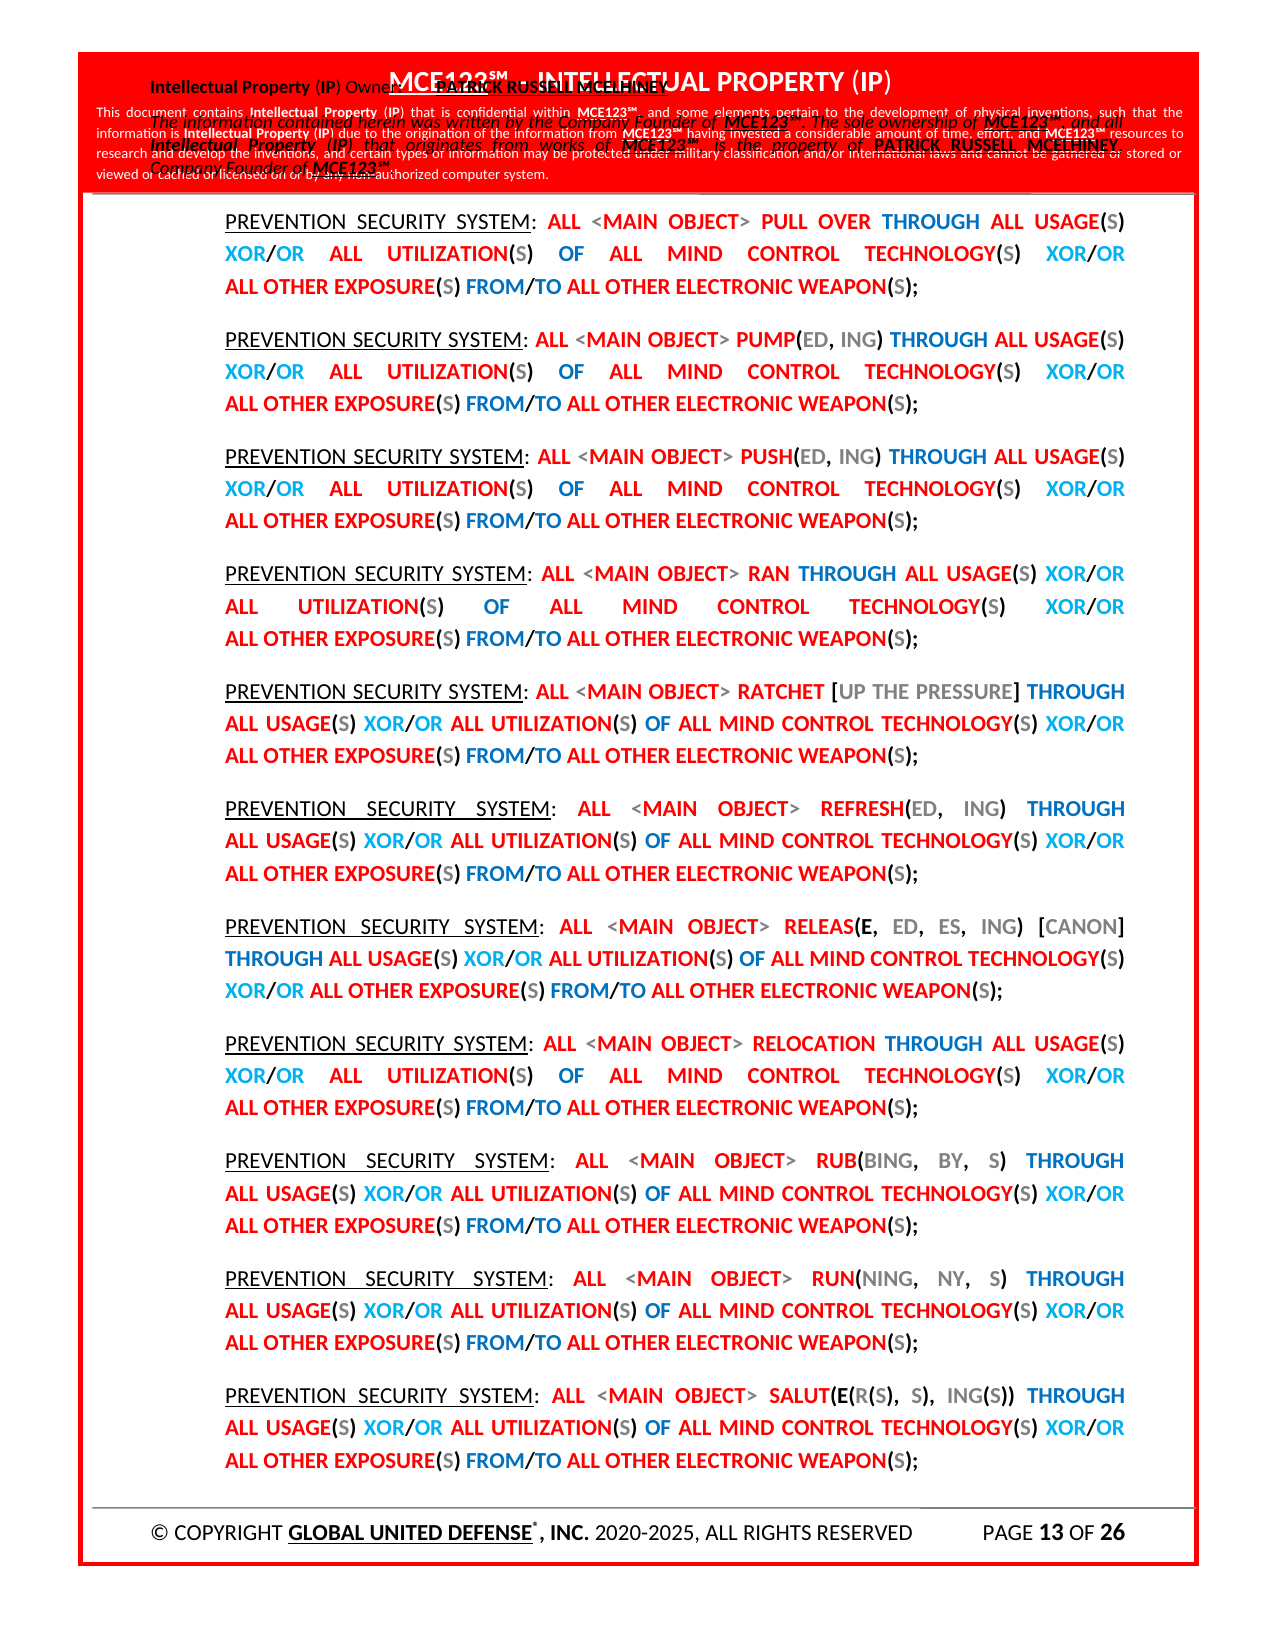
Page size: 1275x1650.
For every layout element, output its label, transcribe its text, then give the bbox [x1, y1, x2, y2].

text PREVENTION SECURITY SYSTEM: ALL <MAIN OBJECT> RAN THROUGH ALL USAGE(S) XOR/OR ALL UTILIZATION(S) OF ALL MIND CONTROL TECHNOLOGY(S) XOR/OR ALL OTHER EXPOSURE(S) FROM/TO ALL OTHER ELECTRONIC WEAPON(S); [225, 559, 1125, 652]
text PREVENTION SECURITY SYSTEM: ALL <MAIN OBJECT> RELEAS(E, ED, ES, ING) [CANON] THROUGH ALL USAGE(S) XOR/OR ALL UTILIZATION(S) OF ALL MIND CONTROL TECHNOLOGY(S) XOR/OR ALL OTHER EXPOSURE(S) FROM/TO ALL OTHER ELECTRONIC WEAPON(S); [225, 912, 1125, 1004]
text PREVENTION SECURITY SYSTEM: ALL <MAIN OBJECT> SALUT(E(R(S), S), ING(S)) THROUGH ALL USAGE(S) XOR/OR ALL UTILIZATION(S) OF ALL MIND CONTROL TECHNOLOGY(S) XOR/OR ALL OTHER EXPOSURE(S) FROM/TO ALL OTHER ELECTRONIC WEAPON(S); [225, 1381, 1125, 1474]
text PREVENTION SECURITY SYSTEM: ALL <MAIN OBJECT> PUSH(ED, ING) THROUGH ALL USAGE(S) XOR/OR ALL UTILIZATION(S) OF ALL MIND CONTROL TECHNOLOGY(S) XOR/OR ALL OTHER EXPOSURE(S) FROM/TO ALL OTHER ELECTRONIC WEAPON(S); [225, 442, 1125, 534]
text PREVENTION SECURITY SYSTEM: ALL <MAIN OBJECT> RATCHET [UP THE PRESSURE] THROUGH ALL USAGE(S) XOR/OR ALL UTILIZATION(S) OF ALL MIND CONTROL TECHNOLOGY(S) XOR/OR ALL OTHER EXPOSURE(S) FROM/TO ALL OTHER ELECTRONIC WEAPON(S); [225, 677, 1125, 769]
text PREVENTION SECURITY SYSTEM: ALL <MAIN OBJECT> PULL OVER THROUGH ALL USAGE(S) XOR/OR ALL UTILIZATION(S) OF ALL MIND CONTROL TECHNOLOGY(S) XOR/OR ALL OTHER EXPOSURE(S) FROM/TO ALL OTHER ELECTRONIC WEAPON(S); [225, 207, 1125, 300]
text PREVENTION SECURITY SYSTEM: ALL <MAIN OBJECT> RUB(BING, BY, S) THROUGH ALL USAGE(S) XOR/OR ALL UTILIZATION(S) OF ALL MIND CONTROL TECHNOLOGY(S) XOR/OR ALL OTHER EXPOSURE(S) FROM/TO ALL OTHER ELECTRONIC WEAPON(S); [225, 1147, 1125, 1239]
text PREVENTION SECURITY SYSTEM: ALL <MAIN OBJECT> RUN(NING, NY, S) THROUGH ALL USAGE(S) XOR/OR ALL UTILIZATION(S) OF ALL MIND CONTROL TECHNOLOGY(S) XOR/OR ALL OTHER EXPOSURE(S) FROM/TO ALL OTHER ELECTRONIC WEAPON(S); [225, 1264, 1125, 1356]
text PREVENTION SECURITY SYSTEM: ALL <MAIN OBJECT> PUMP(ED, ING) THROUGH ALL USAGE(S) XOR/OR ALL UTILIZATION(S) OF ALL MIND CONTROL TECHNOLOGY(S) XOR/OR ALL OTHER EXPOSURE(S) FROM/TO ALL OTHER ELECTRONIC WEAPON(S); [225, 325, 1125, 417]
text PREVENTION SECURITY SYSTEM: ALL <MAIN OBJECT> RELOCATION THROUGH ALL USAGE(S) XOR/OR ALL UTILIZATION(S) OF ALL MIND CONTROL TECHNOLOGY(S) XOR/OR ALL OTHER EXPOSURE(S) FROM/TO ALL OTHER ELECTRONIC WEAPON(S); [225, 1029, 1125, 1122]
text PREVENTION SECURITY SYSTEM: ALL <MAIN OBJECT> REFRESH(ED, ING) THROUGH ALL USAGE(S) XOR/OR ALL UTILIZATION(S) OF ALL MIND CONTROL TECHNOLOGY(S) XOR/OR ALL OTHER EXPOSURE(S) FROM/TO ALL OTHER ELECTRONIC WEAPON(S); [225, 794, 1125, 887]
